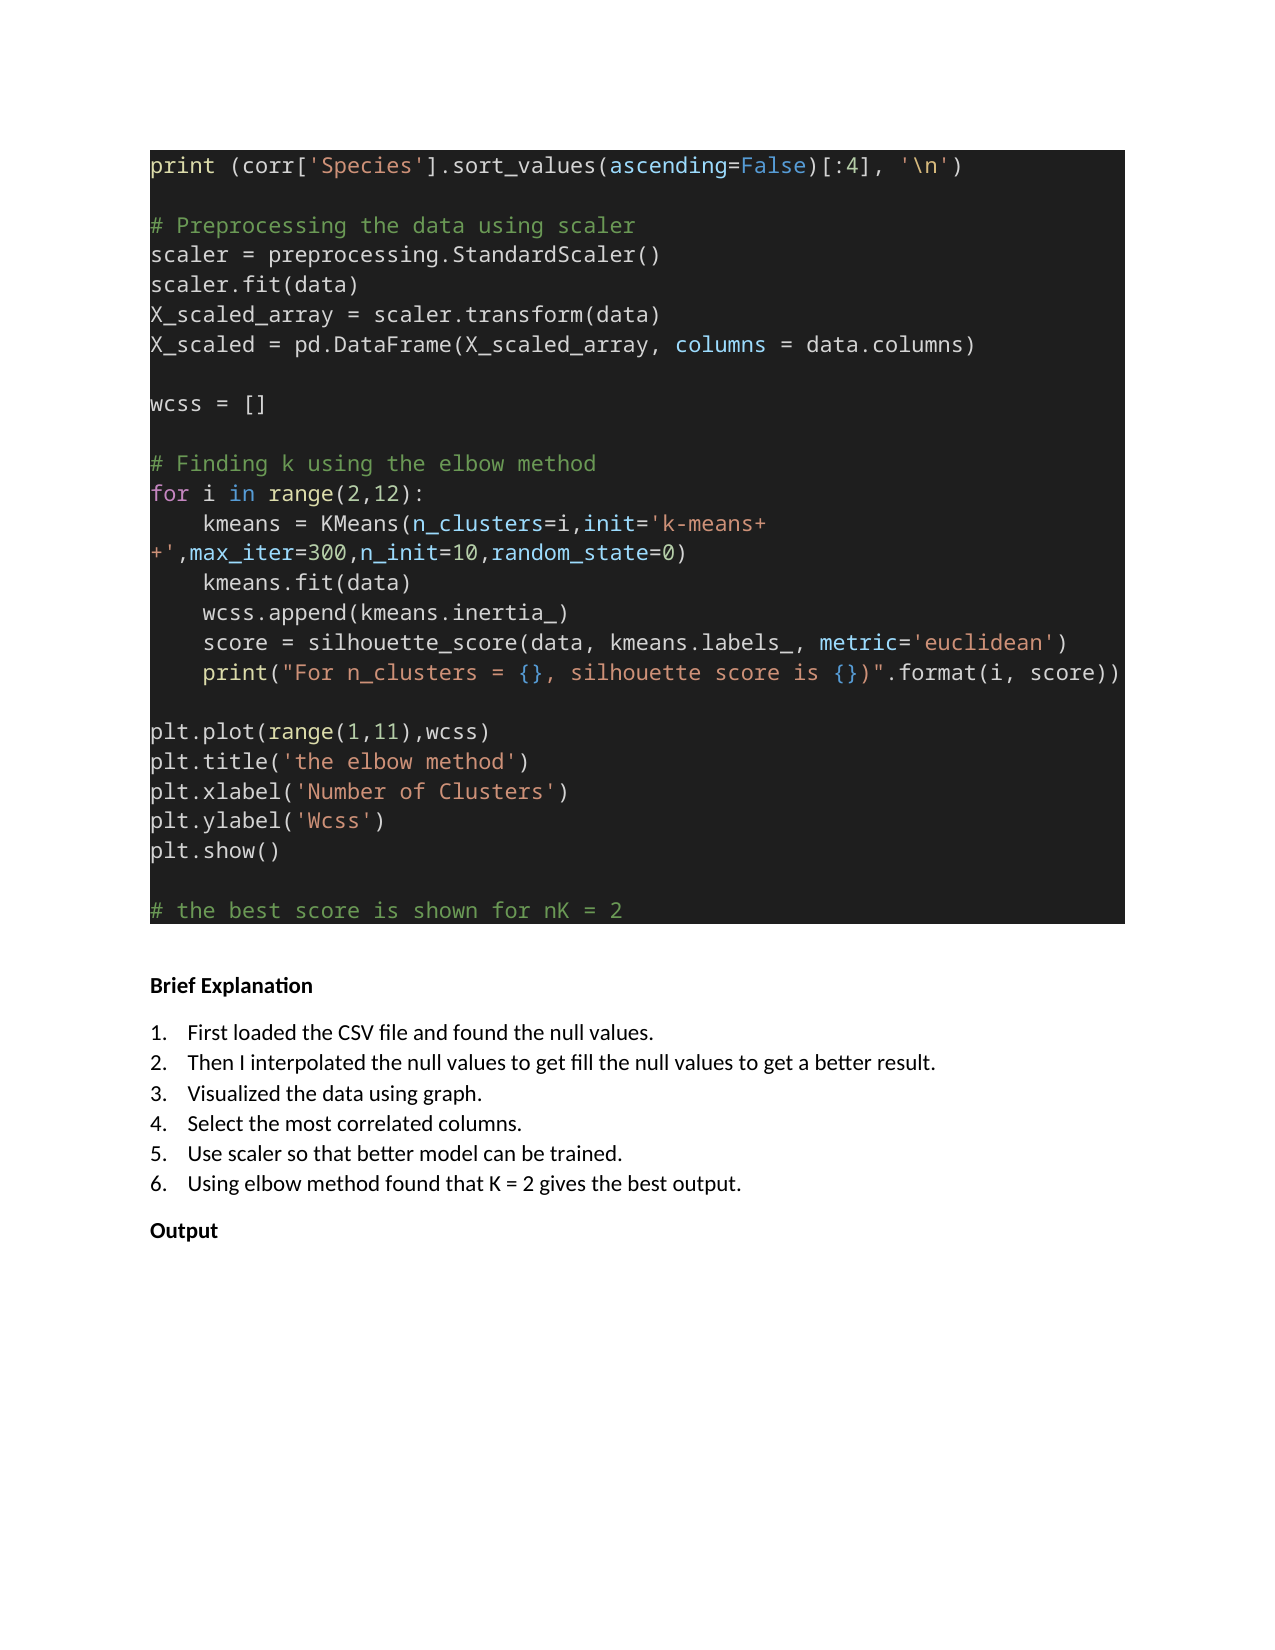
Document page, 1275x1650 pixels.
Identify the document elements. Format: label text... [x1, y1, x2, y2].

text for i in range(2,12): [150, 478, 1125, 507]
list First loaded the CSV file and found the null values. [150, 1018, 1125, 1046]
text plt.show() [150, 835, 1125, 865]
text plt.xlabel('Number of Clusters') [150, 776, 1125, 805]
text scaler.fit(data) [150, 269, 1125, 299]
text # Preprocessing the data using scaler [150, 209, 1125, 239]
text print (corr['Species'].sort_values(ascending=False)[:4], '\n') [150, 150, 1125, 180]
text kmeans.fit(data) [150, 567, 1125, 597]
list Using elbow method found that K = 2 gives the best output. [150, 1169, 1125, 1197]
list Visualized the data using graph. [150, 1079, 1125, 1107]
text print("For n_clusters = {}, silhouette score is {})".format(i, score)) [150, 656, 1125, 686]
list Then I interpolated the null values to get fill the null values to get a better result. [150, 1048, 1125, 1077]
text scaler = preprocessing.StandardScaler() [150, 239, 1125, 269]
text wcss.append(kmeans.inertia_) [150, 597, 1125, 627]
text # the best score is shown for nK = 2 [150, 895, 1125, 924]
text Output [150, 1216, 1125, 1244]
text # Finding k using the elbow method [150, 448, 1125, 478]
text Brief Explanation [150, 971, 1125, 999]
text wcss = [] [150, 388, 1125, 418]
text plt.title('the elbow method') [150, 746, 1125, 776]
text kmeans = KMeans(n_clusters=i,init='k-means++',max_iter=300,n_init=10,random_state=0) [150, 507, 1125, 567]
text score = silhouette_score(data, kmeans.labels_, metric='euclidean') [150, 627, 1125, 656]
text X_scaled = pd.DataFrame(X_scaled_array, columns = data.columns) [150, 329, 1125, 358]
text X_scaled_array = scaler.transform(data) [150, 299, 1125, 329]
list Select the most correlated columns. [150, 1109, 1125, 1137]
list Use scaler so that better model can be trained. [150, 1139, 1125, 1167]
text plt.ylabel('Wcss') [150, 805, 1125, 835]
text plt.plot(range(1,11),wcss) [150, 716, 1125, 746]
